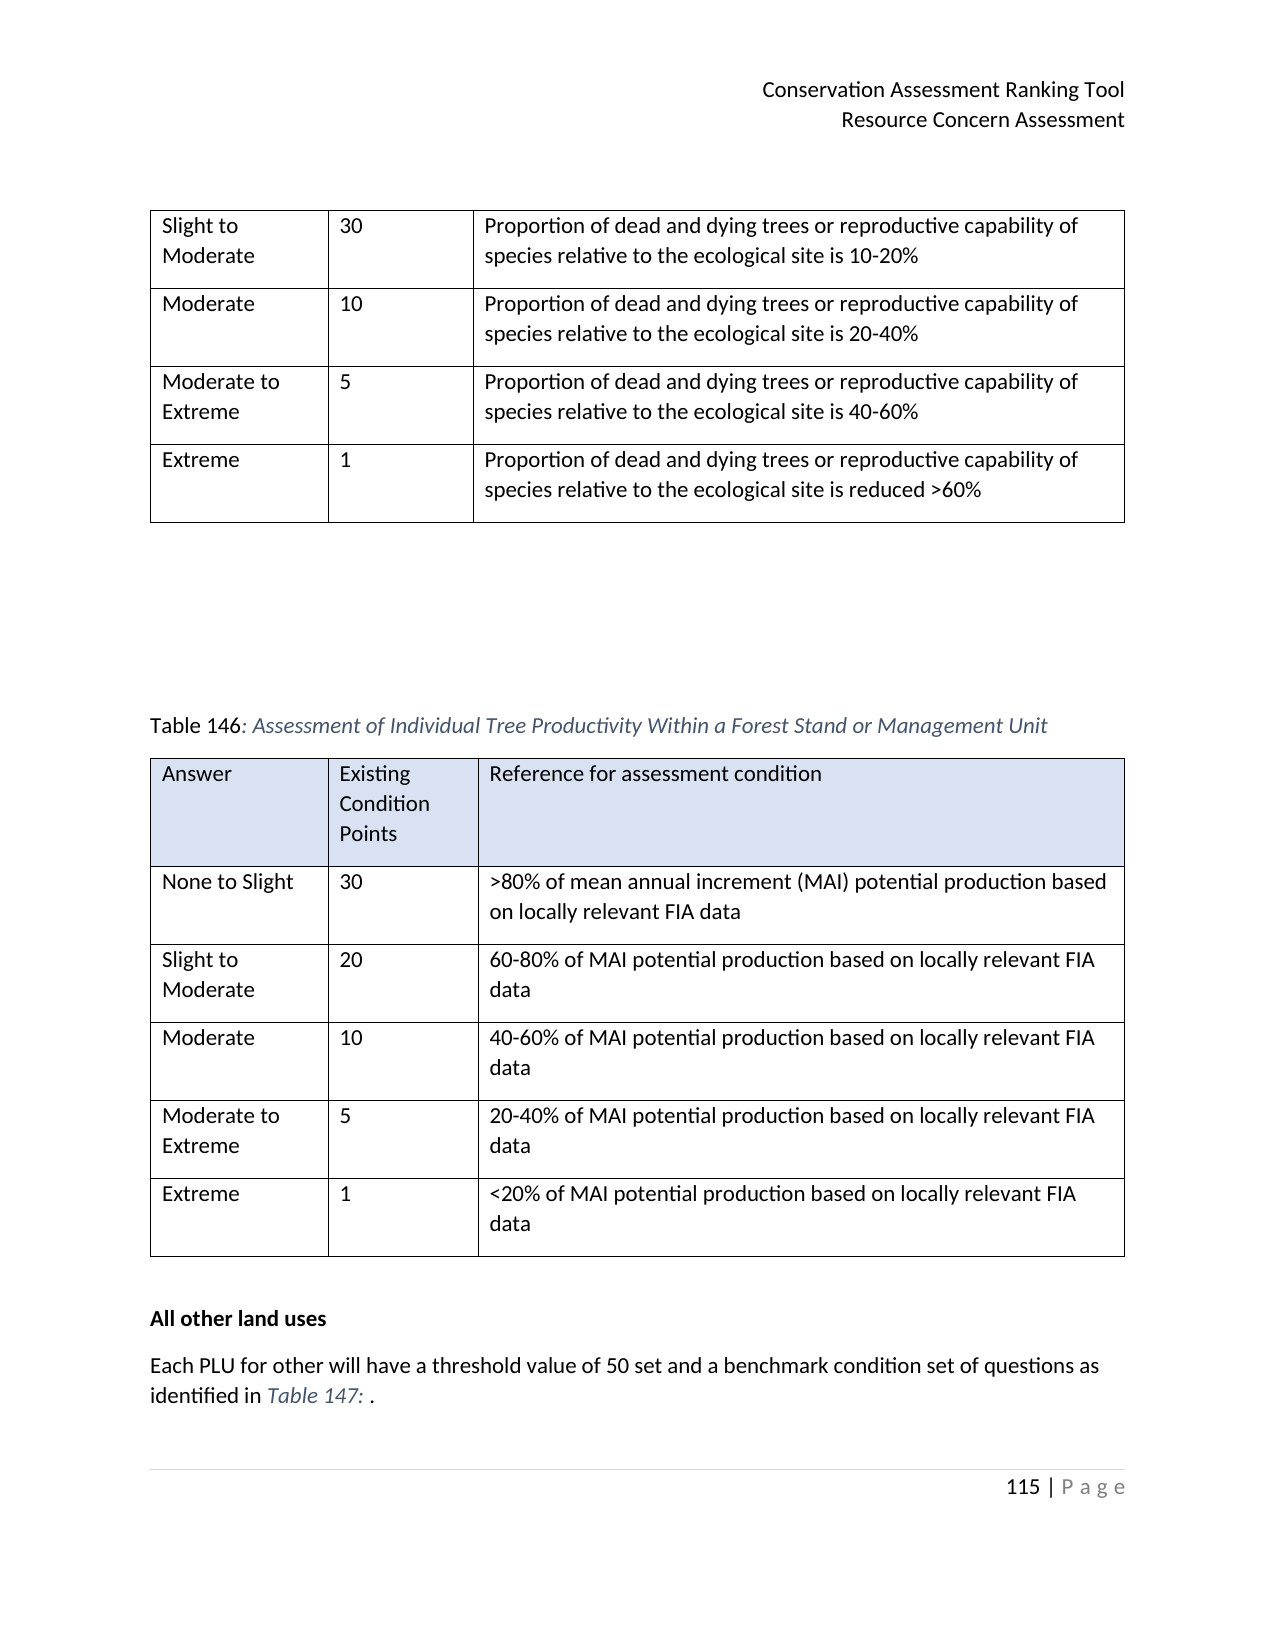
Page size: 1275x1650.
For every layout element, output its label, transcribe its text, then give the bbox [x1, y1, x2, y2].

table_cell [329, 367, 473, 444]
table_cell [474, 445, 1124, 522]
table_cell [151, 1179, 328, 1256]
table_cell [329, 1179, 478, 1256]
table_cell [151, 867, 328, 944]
text All other land uses [150, 1304, 1125, 1332]
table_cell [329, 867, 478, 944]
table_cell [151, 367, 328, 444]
text Table 146: Assessment of Individual Tree Productivity Within a Forest Stand or Management Unit [150, 711, 1125, 739]
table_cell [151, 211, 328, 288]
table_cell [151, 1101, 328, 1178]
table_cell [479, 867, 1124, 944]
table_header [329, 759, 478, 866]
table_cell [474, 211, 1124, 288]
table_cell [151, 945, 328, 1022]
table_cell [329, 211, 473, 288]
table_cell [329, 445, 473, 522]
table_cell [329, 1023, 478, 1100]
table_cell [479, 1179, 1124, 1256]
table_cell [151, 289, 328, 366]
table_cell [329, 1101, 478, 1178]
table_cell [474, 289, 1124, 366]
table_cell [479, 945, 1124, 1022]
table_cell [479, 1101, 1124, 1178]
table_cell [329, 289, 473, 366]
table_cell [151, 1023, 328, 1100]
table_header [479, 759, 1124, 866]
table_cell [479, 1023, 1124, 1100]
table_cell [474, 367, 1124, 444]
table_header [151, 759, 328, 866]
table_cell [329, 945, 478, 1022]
text Each PLU for other will have a threshold value of 50 set and a benchmark condition set of questions as identified in Table 147. [150, 1351, 1125, 1409]
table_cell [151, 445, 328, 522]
